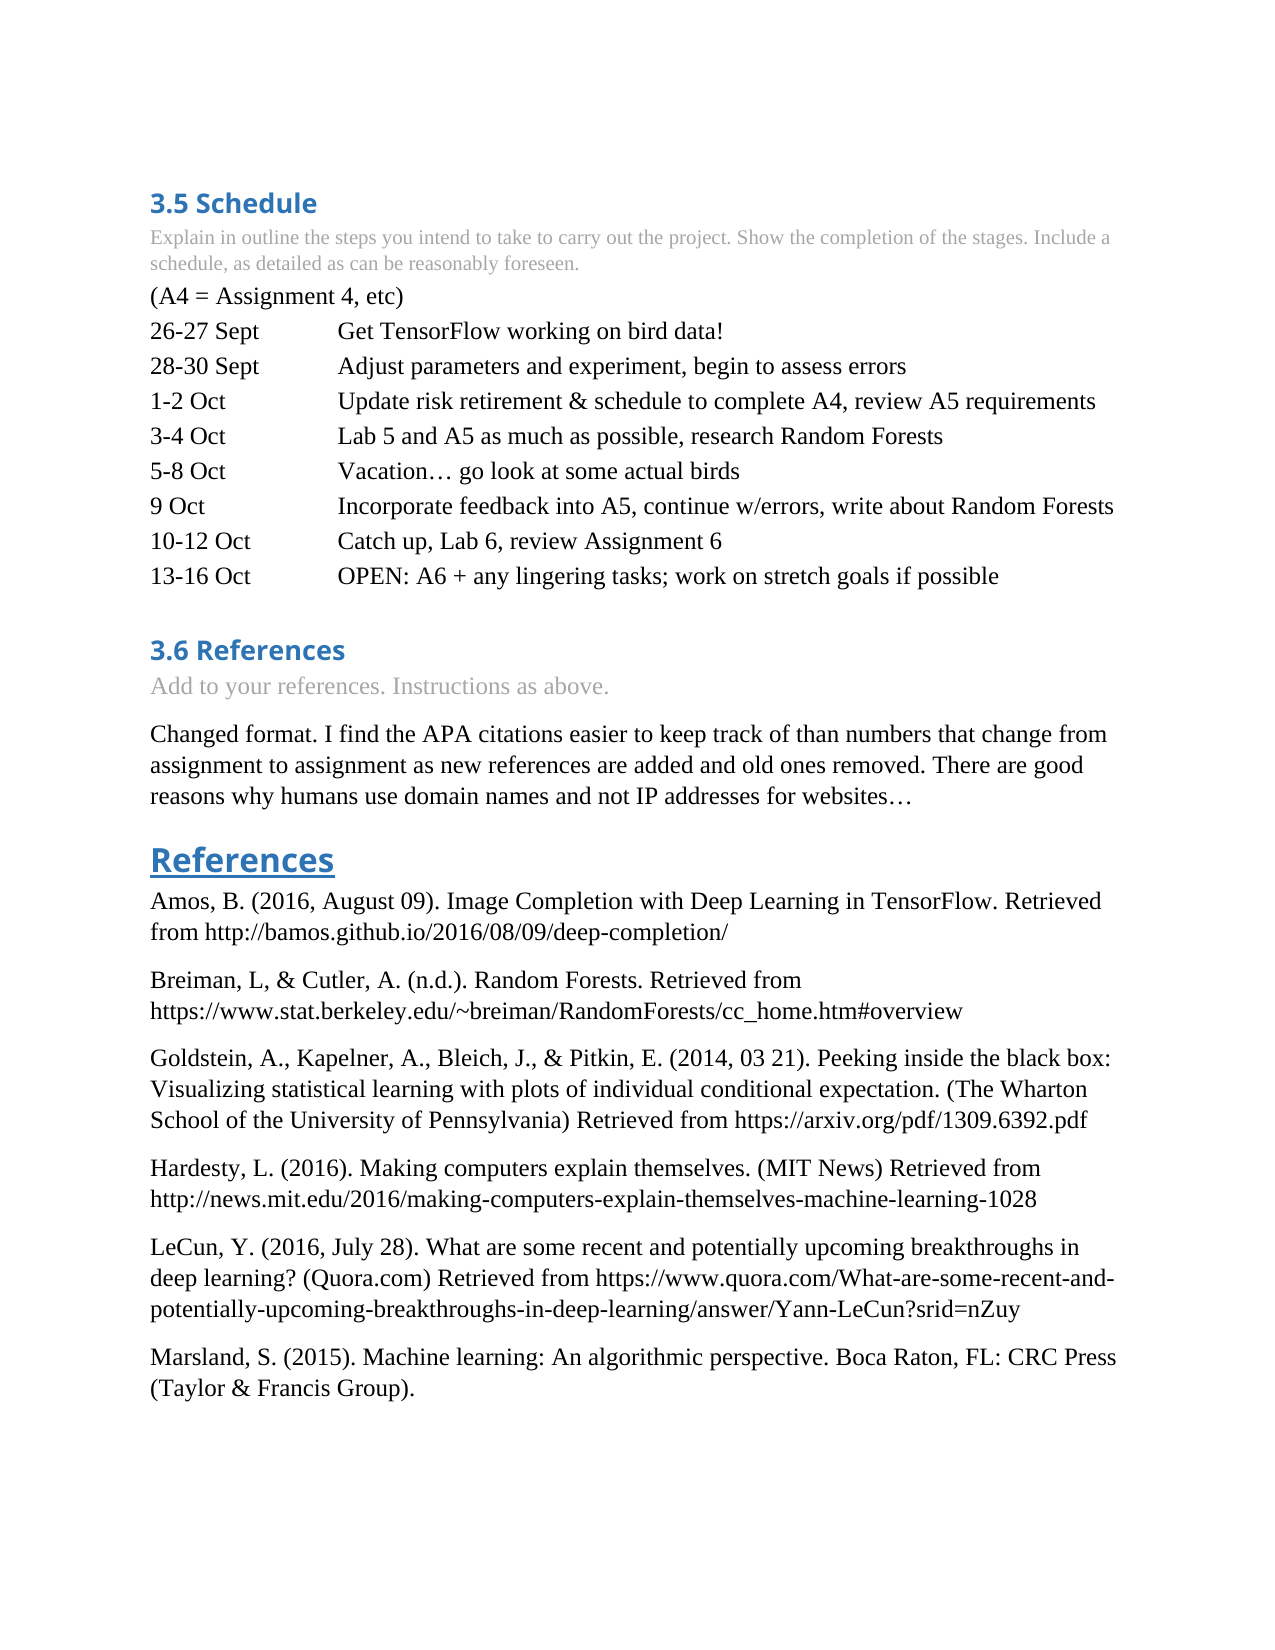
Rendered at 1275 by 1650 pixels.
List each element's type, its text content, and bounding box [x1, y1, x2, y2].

text 3-4 Oct Lab 5 and A5 as much as possible, research Random Forests [150, 421, 1125, 450]
text 26-27 Sept Get TensorFlow working on bird data! [150, 316, 1125, 345]
subtitle 3.5 Schedule [150, 185, 1125, 222]
text LeCun, Y. (2016, July 28). What are some recent and potentially upcoming breakthroughs in deep learning? (Quora.com) Retrieved from https://www.quora.com/What-are-some-recent-and-potentially-upcoming-breakthroughs-in-deep-learning/answer/Yann-LeCun?srid=nZuy [150, 1232, 1125, 1323]
text Amos, B. (2016, August 09). Image Completion with Deep Learning in TensorFlow. Retrieved from http://bamos.github.io/2016/08/09/deep-completion/ [150, 886, 1125, 946]
text Explain in outline the steps you intend to take to carry out the project. Show the completion of the stages. Include a schedule, as detailed as can be reasonably foreseen. [150, 225, 1125, 275]
text 9 Oct Incorporate feedback into A5, continue w/errors, write about Random Forests [150, 491, 1125, 520]
subtitle 3.6 References [150, 631, 1125, 668]
text Hardesty, L. (2016). Making computers explain themselves. (MIT News) Retrieved from http://news.mit.edu/2016/making-computers-explain-themselves-machine-learning-1028 [150, 1153, 1125, 1213]
text 13-16 Oct OPEN: A6 + any lingering tasks; work on stretch goals if possible [150, 561, 1125, 590]
text Add to your references. Instructions as above. [150, 671, 1125, 700]
text 5-8 Oct Vacation… go look at some actual birds [150, 456, 1125, 485]
text Changed format. I find the APA citations easier to keep track of than numbers that change from assignment to assignment as new references are added and old ones removed. There are good reasons why humans use domain names and not IP addresses for websites… [150, 719, 1125, 810]
text (A4 = Assignment 4, etc) [150, 281, 1125, 310]
text 1-2 Oct Update risk retirement & schedule to complete A4, review A5 requirements [150, 386, 1125, 415]
text 10-12 Oct Catch up, Lab 6, review Assignment 6 [150, 526, 1125, 555]
text 28-30 Sept Adjust parameters and experiment, begin to assess errors [150, 351, 1125, 380]
text Goldstein, A., Kapelner, A., Bleich, J., & Pitkin, E. (2014, 03 21). Peeking inside the black box: Visualizing statistical learning with plots of individual conditional expectation. (The Wharton School of the University of Pennsylvania) Retrieved from https://arxiv.org/pdf/1309.6392.pdf [150, 1043, 1125, 1134]
text Breiman, L, & Cutler, A. (n.d.). Random Forests. Retrieved from https://www.stat.berkeley.edu/~breiman/RandomForests/cc_home.htm#overview [150, 965, 1125, 1024]
text Marsland, S. (2015). Machine learning: An algorithmic perspective. Boca Raton, FL: CRC Press (Taylor & Francis Group). [150, 1342, 1125, 1402]
subtitle References [150, 837, 1125, 882]
